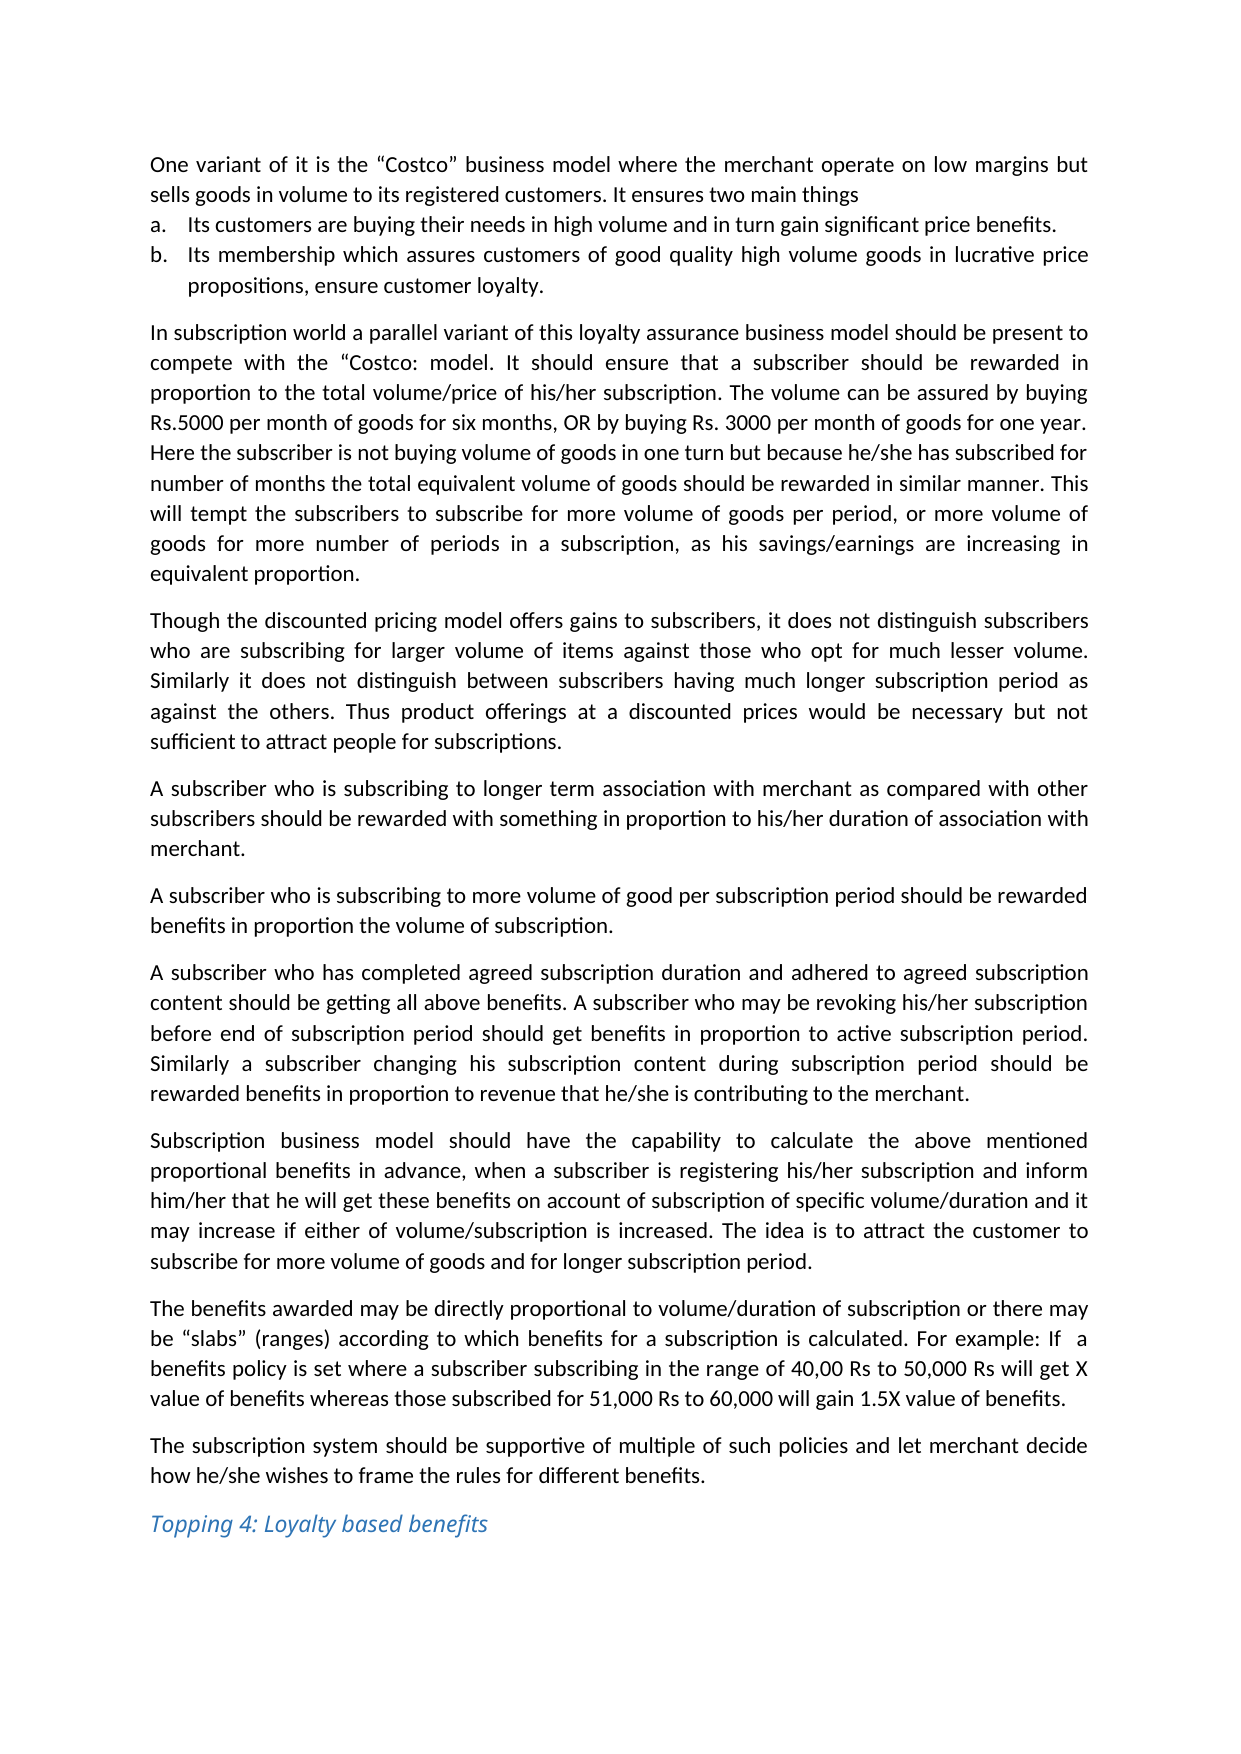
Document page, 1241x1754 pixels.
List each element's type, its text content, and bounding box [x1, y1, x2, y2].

text The subscription system should be supportive of multiple of such policies and let merchant decide how he/she wishes to frame the rules for different benefits. [150, 1431, 1090, 1489]
list One variant of it is the “Costco” business model where the merchant operate on low margins but sells goods in volume to its registered customers. It ensures two main things [150, 150, 1090, 208]
text A subscriber who has completed agreed subscription duration and adhered to agreed subscription content should be getting all above benefits. A subscriber who may be revoking his/her subscription before end of subscription period should get benefits in proportion to active subscription period. Similarly a subscriber changing his subscription content during subscription period should be rewarded benefits in proportion to revenue that he/she is contributing to the merchant. [150, 958, 1090, 1107]
text Subscription business model should have the capability to calculate the above mentioned proportional benefits in advance, when a subscriber is registering his/her subscription and inform him/her that he will get these benefits on account of subscription of specific volume/duration and it may increase if either of volume/subscription is increased. The idea is to attract the customer to subscribe for more volume of goods and for longer subscription period. [150, 1126, 1090, 1275]
list Its customers are buying their needs in high volume and in turn gain significant price benefits. [150, 210, 1090, 238]
text Though the discounted pricing model offers gains to subscribers, it does not distinguish subscribers who are subscribing for larger volume of items against those who opt for much lesser volume. Similarly it does not distinguish between subscribers having much longer subscription period as against the others. Thus product offerings at a discounted prices would be necessary but not sufficient to attract people for subscriptions. [150, 606, 1090, 755]
text A subscriber who is subscribing to more volume of good per subscription period should be rewarded benefits in proportion the volume of subscription. [150, 881, 1090, 939]
text A subscriber who is subscribing to longer term association with merchant as compared with other subscribers should be rewarded with something in proportion to his/her duration of association with merchant. [150, 774, 1090, 862]
list Its membership which assures customers of good quality high volume goods in lucrative price propositions, ensure customer loyalty. [150, 241, 1090, 299]
text The benefits awarded may be directly proportional to volume/duration of subscription or there may be “slabs” (ranges) according to which benefits for a subscription is calculated. For example: If a benefits policy is set where a subscriber subscribing in the range of 40,00 Rs to 50,000 Rs will get X value of benefits whereas those subscribed for 51,000 Rs to 60,000 will gain 1.5X value of benefits. [150, 1294, 1090, 1412]
text In subscription world a parallel variant of this loyalty assurance business model should be present to compete with the “Costco: model. It should ensure that a subscriber should be rewarded in proportion to the total volume/price of his/her subscription. The volume can be assured by buying Rs.5000 per month of goods for six months, OR by buying Rs. 3000 per month of goods for one year. Here the subscriber is not buying volume of goods in one turn but because he/she has subscribed for number of months the total equivalent volume of goods should be rewarded in similar manner. This will tempt the subscribers to subscribe for more volume of goods per period, or more volume of goods for more number of periods in a subscription, as his savings/earnings are increasing in equivalent proportion. [150, 318, 1090, 587]
subtitle Topping 4: Loyalty based benefits [150, 1508, 1090, 1539]
